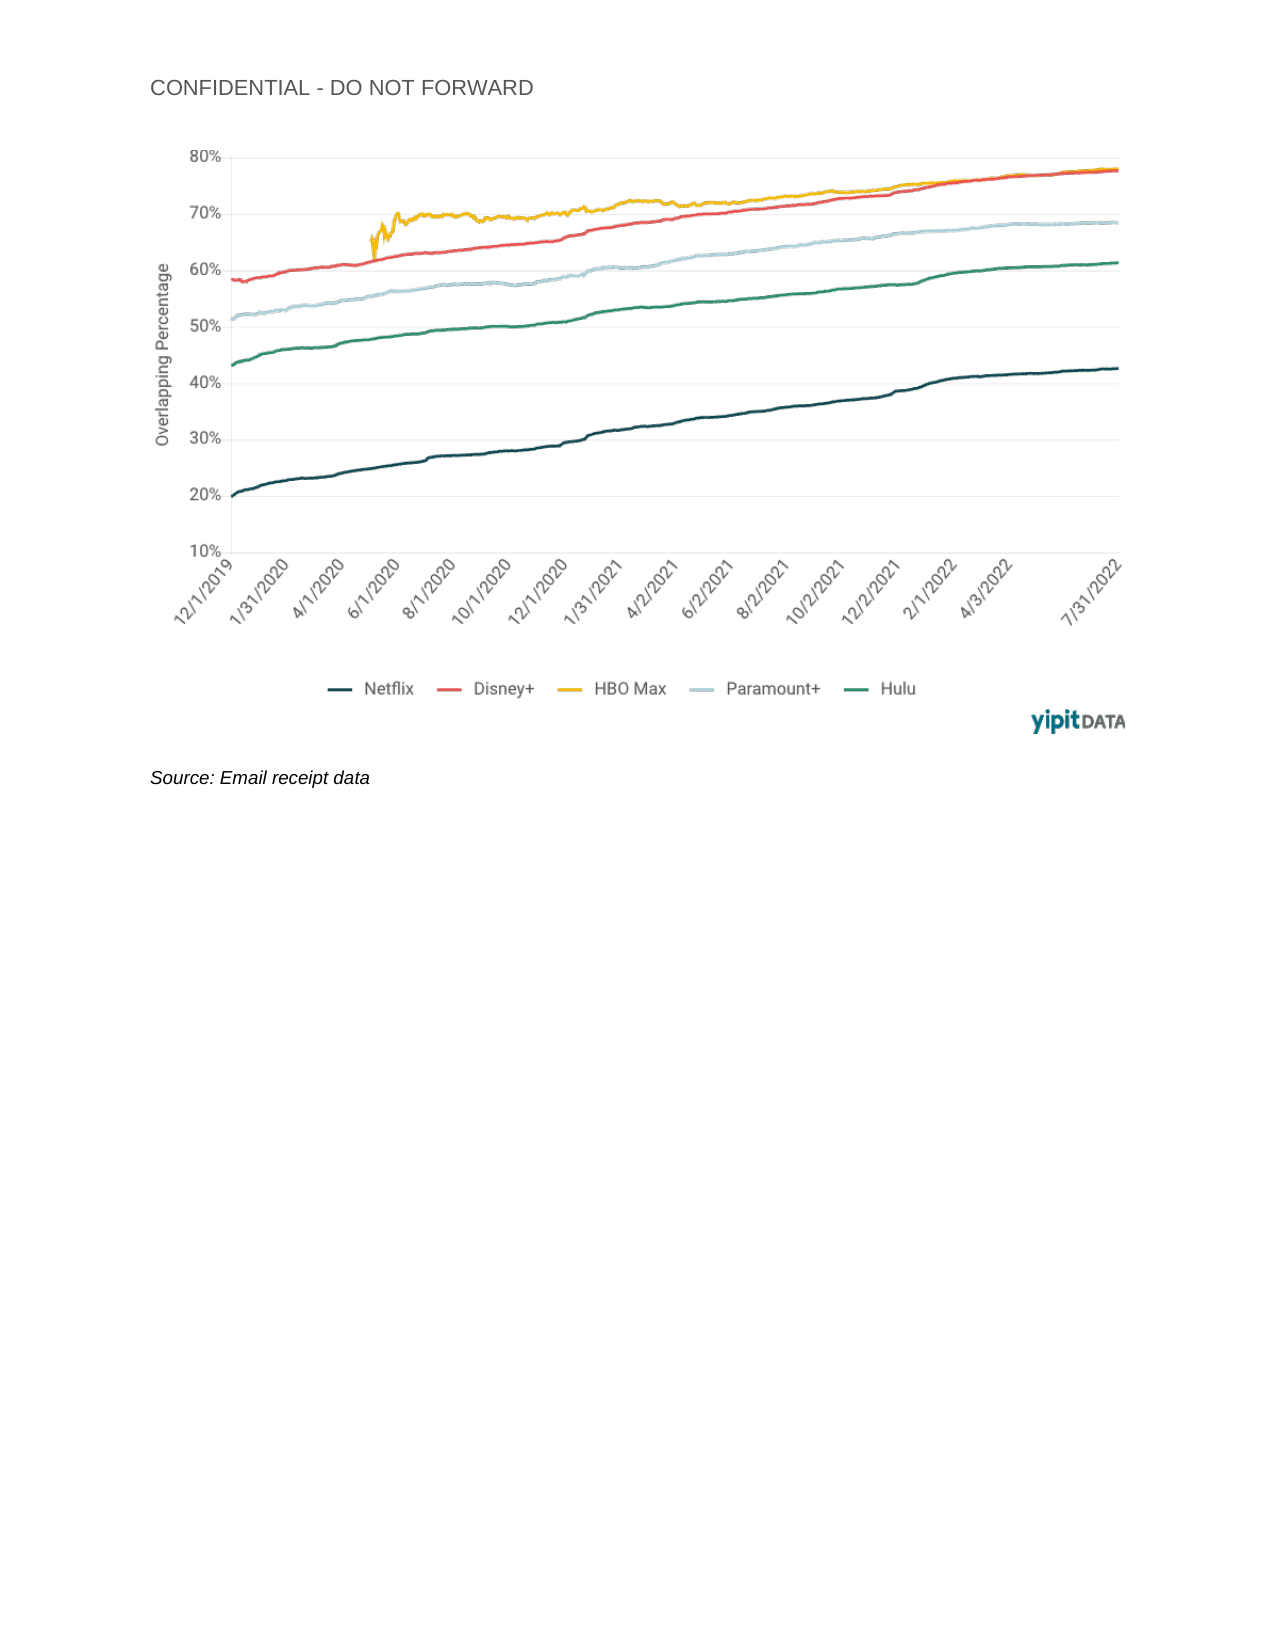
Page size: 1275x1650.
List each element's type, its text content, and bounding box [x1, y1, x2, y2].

picture [150, 150, 1125, 734]
text Source: Email receipt data [150, 767, 1125, 788]
